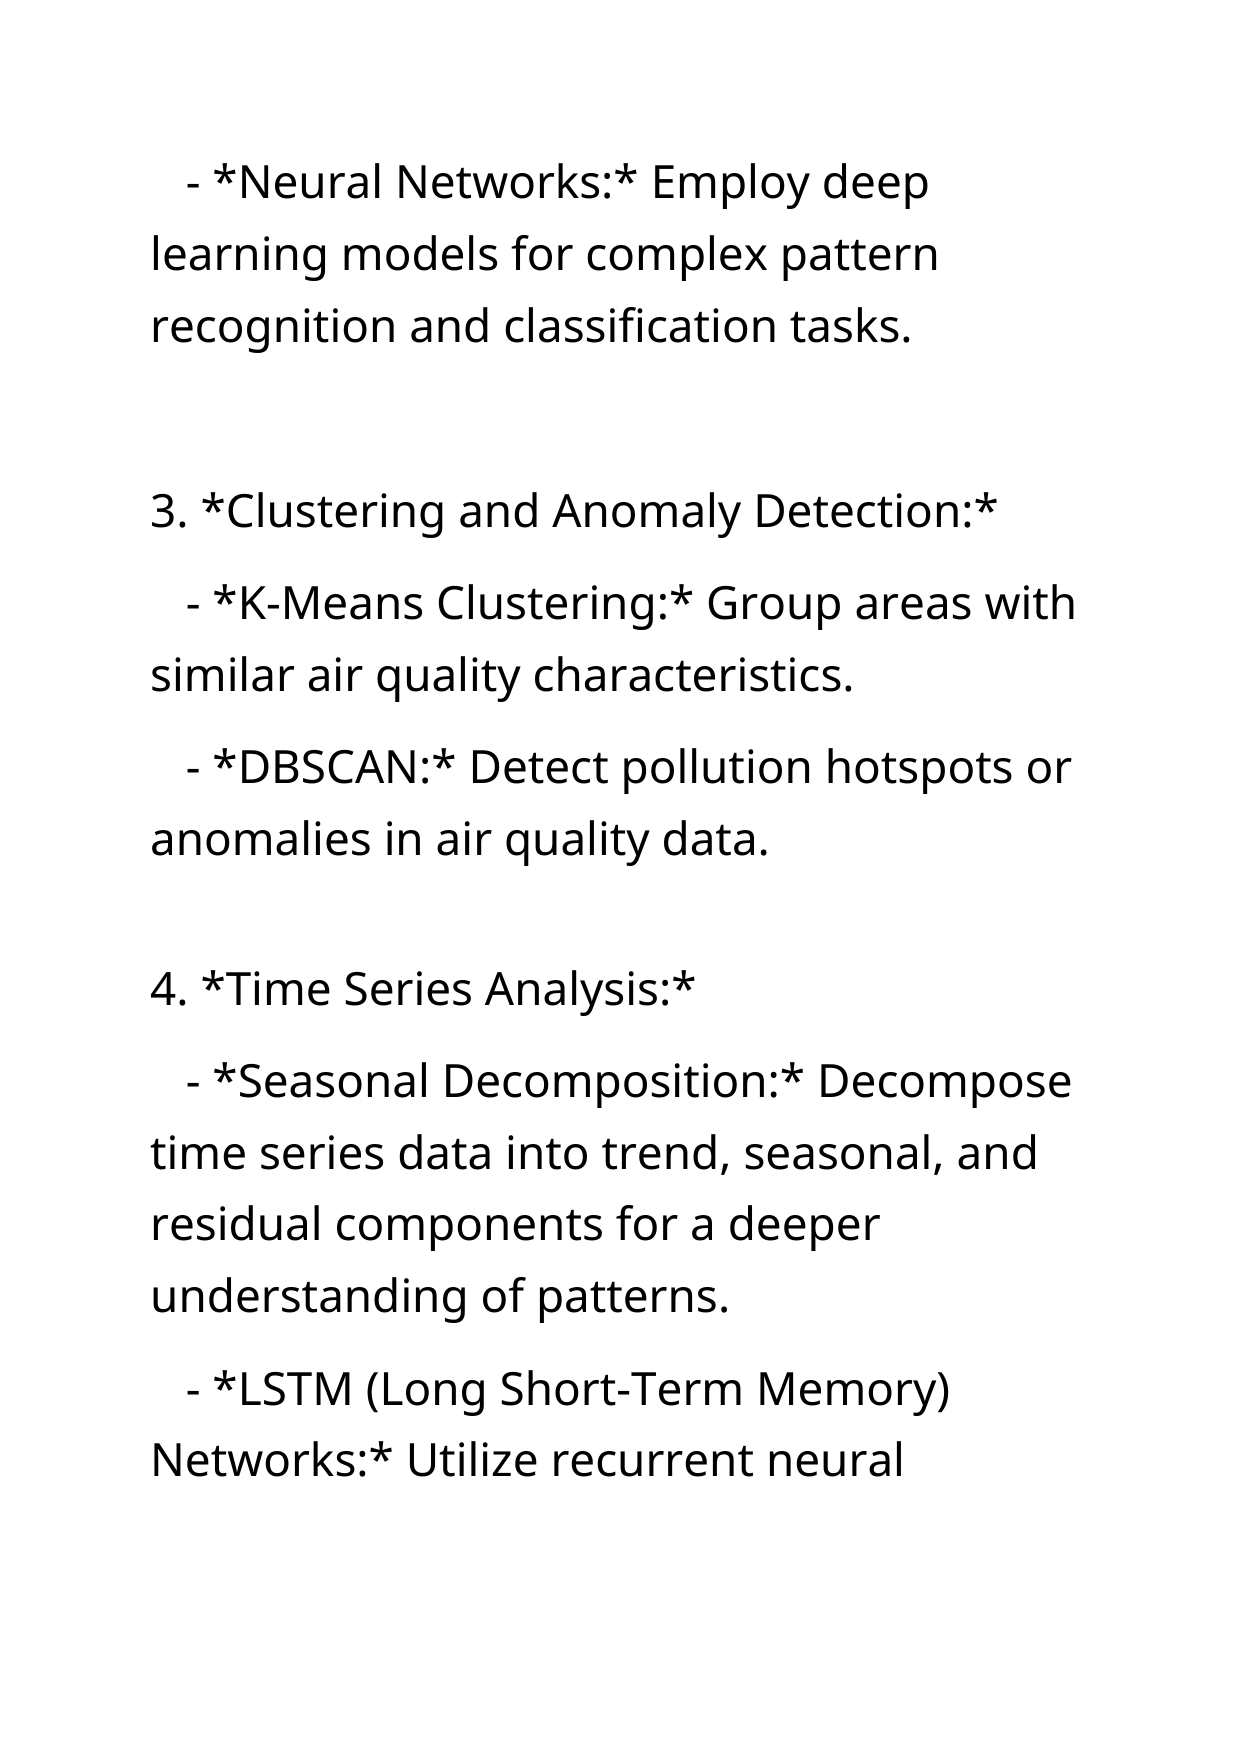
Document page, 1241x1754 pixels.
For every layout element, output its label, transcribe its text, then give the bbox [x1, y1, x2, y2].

text - *Seasonal Decomposition:* Decompose time series data into trend, seasonal, and residual components for a deeper understanding of patterns. [150, 1048, 1090, 1326]
text - *K-Means Clustering:* Group areas with similar air quality characteristics. [150, 571, 1090, 705]
text - *Neural Networks:* Employ deep learning models for complex pattern recognition and classification tasks. [150, 150, 1090, 356]
text - *DBSCAN:* Detect pollution hotspots or anomalies in air quality data. [150, 735, 1090, 869]
text 4. *Time Series Analysis:* [150, 956, 1090, 1018]
text 3. *Clustering and Anomaly Detection:* [150, 478, 1090, 541]
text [150, 1356, 1090, 1490]
